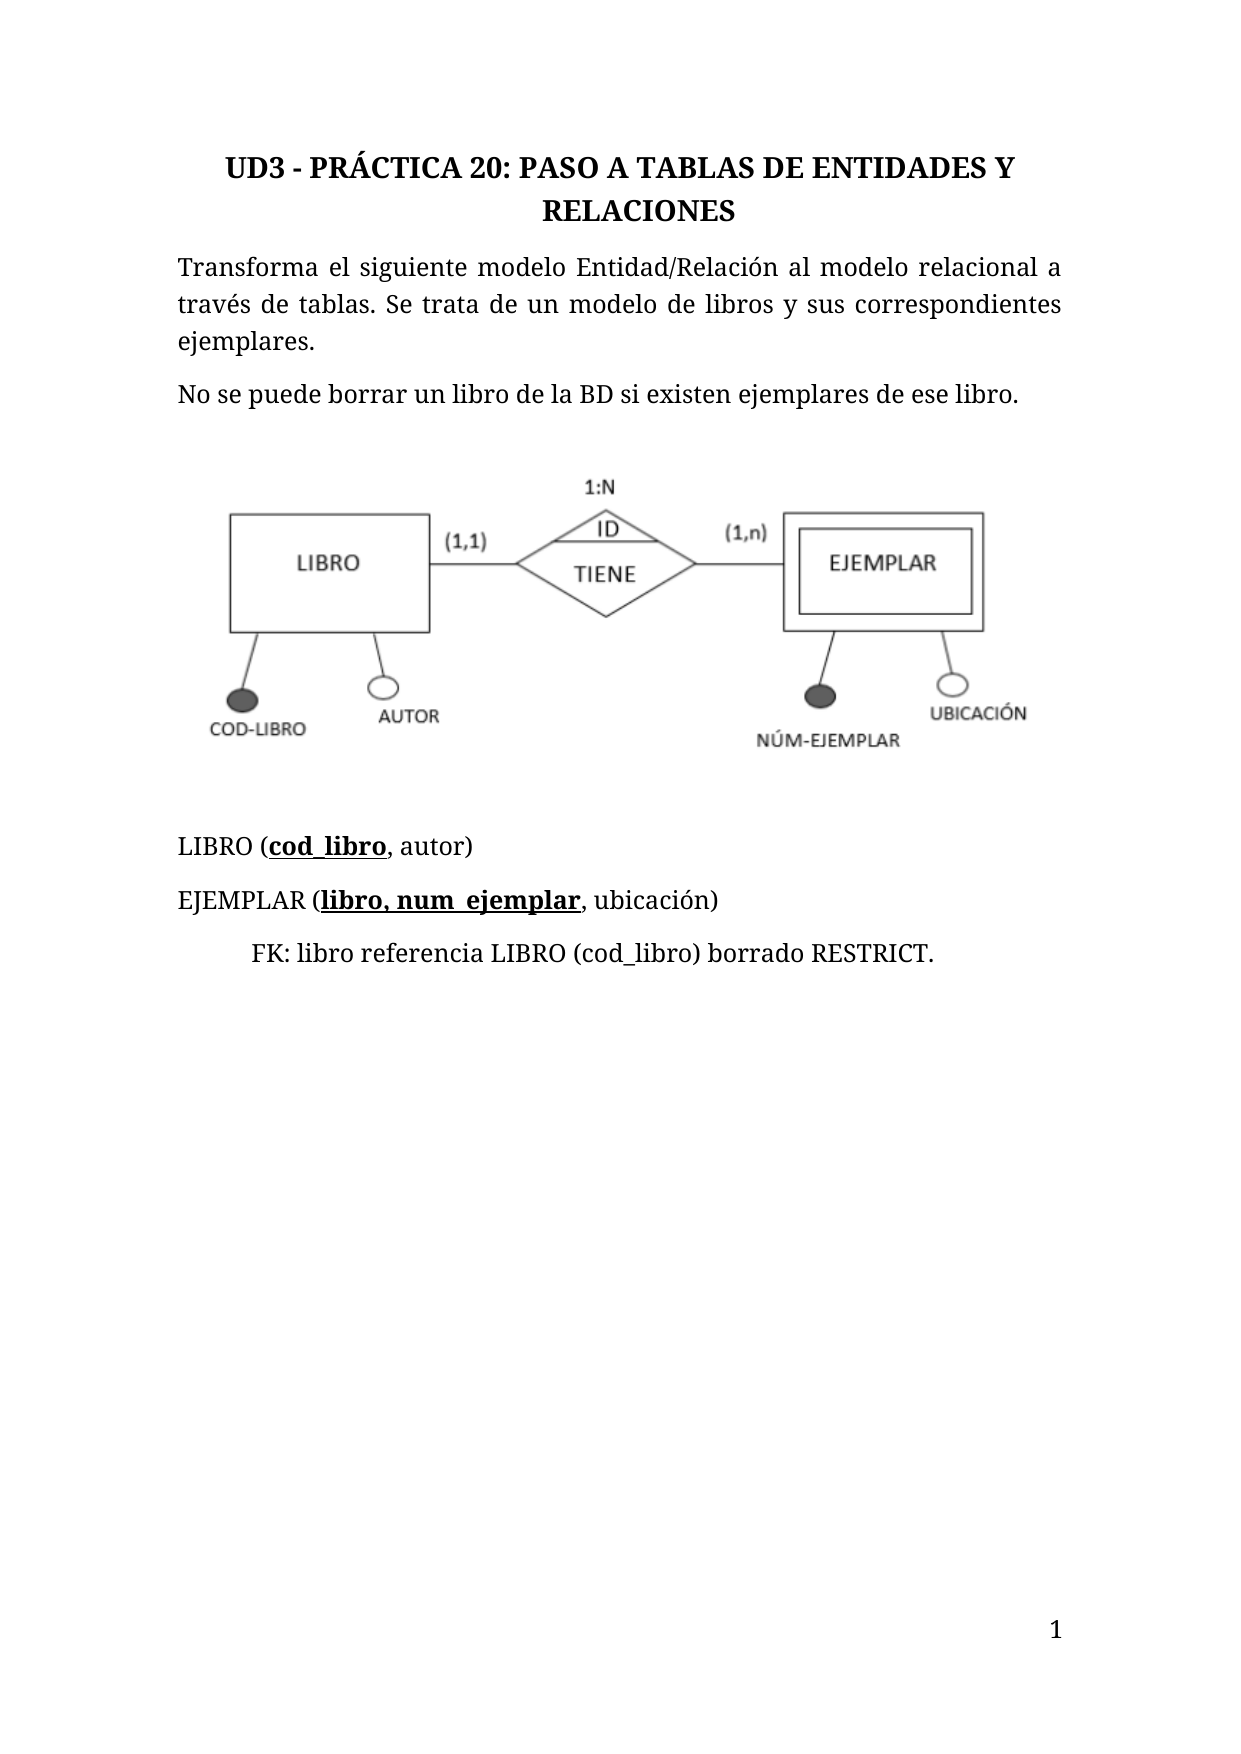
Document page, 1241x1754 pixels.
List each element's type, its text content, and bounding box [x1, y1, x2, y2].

text No se puede borrar un libro de la BD si existen ejemplares de ese libro. [177, 377, 1063, 411]
text UD3 - PRÁCTICA 20: PASO A TABLAS DE ENTIDADES Y RELACIONES [177, 148, 1063, 230]
text FK: libro referencia LIBRO (cod_libro) borrado RESTRICT. [177, 936, 1063, 970]
picture [177, 430, 1063, 810]
text LIBRO (cod_libro, autor) [177, 829, 1063, 863]
text EJEMPLAR (libro, num_ejemplar, ubicación) [177, 882, 1063, 916]
text Transforma el siguiente modelo Entidad/Relación al modelo relacional a través de tablas. Se trata de un modelo de libros y sus correspondientes ejemplares. [177, 250, 1063, 357]
